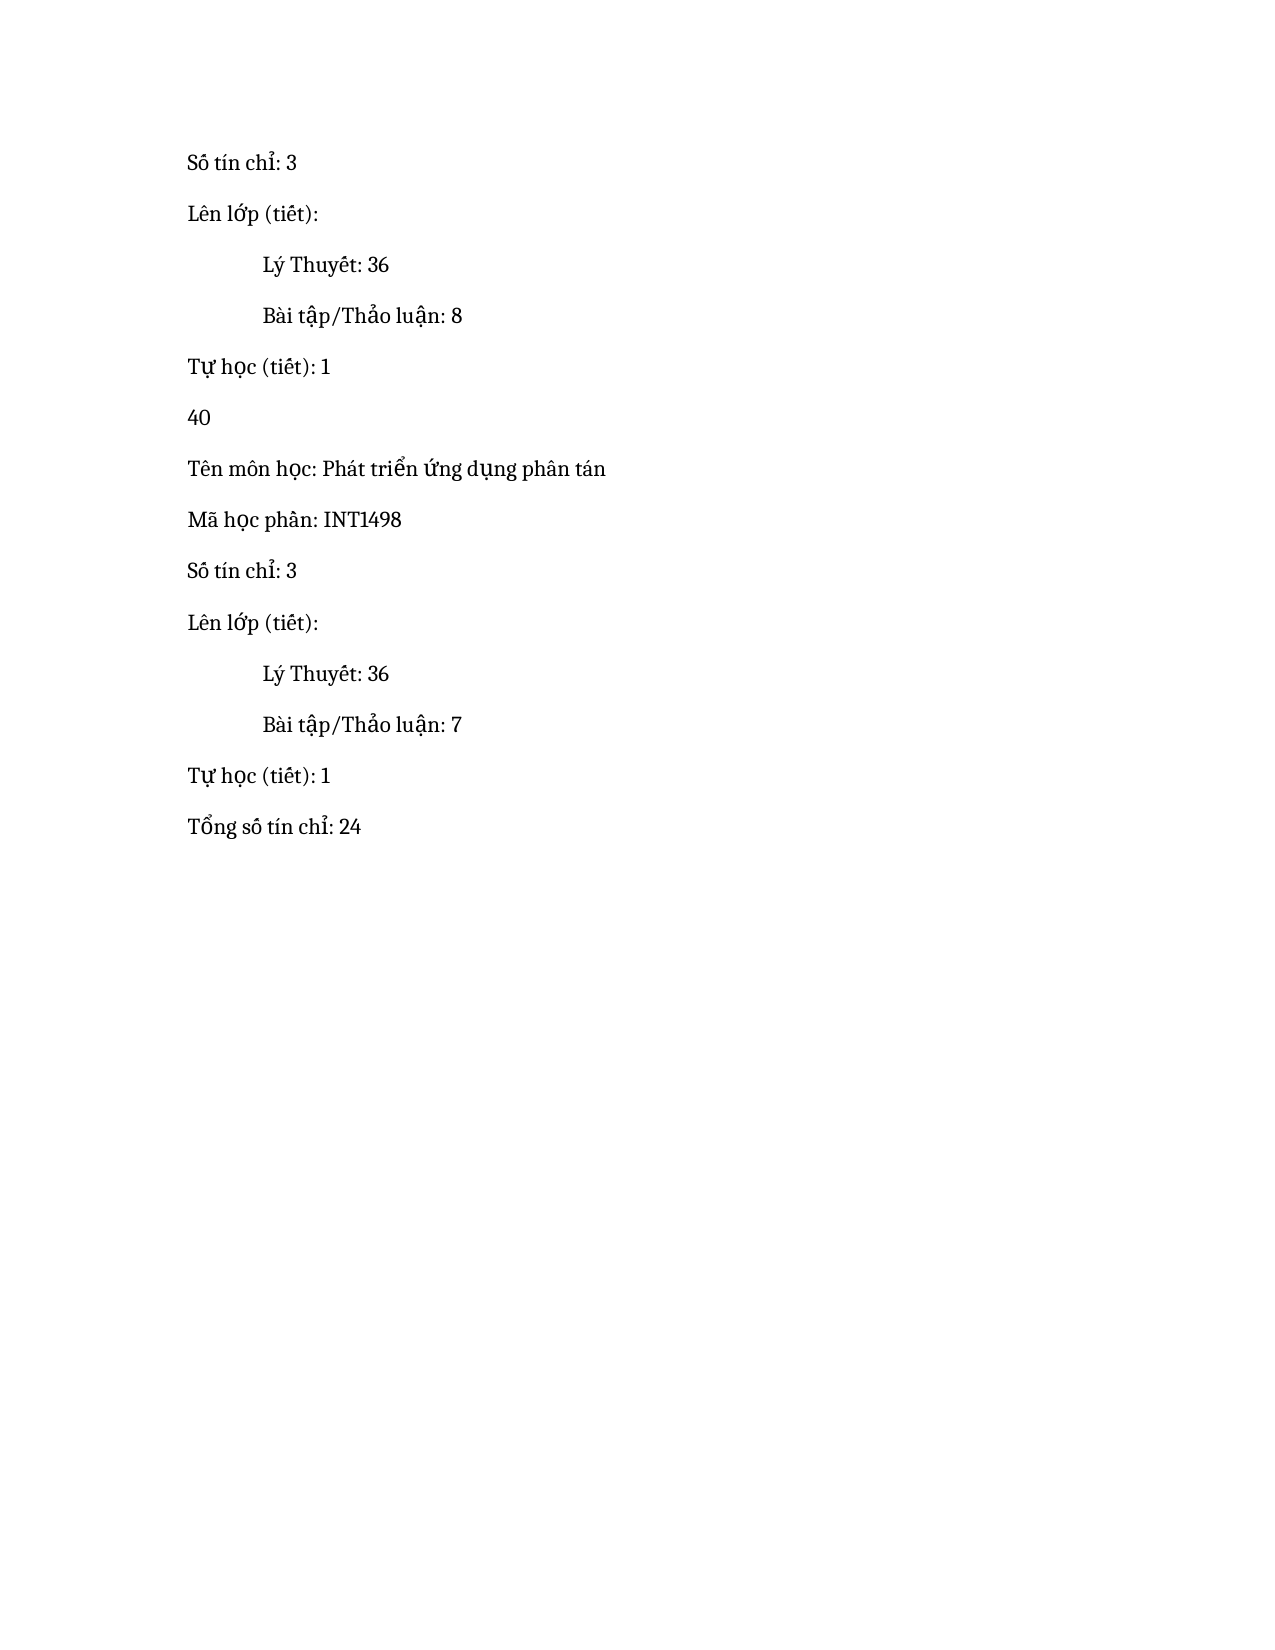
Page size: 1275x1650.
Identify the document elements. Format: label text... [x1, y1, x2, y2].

text Mã học phần: INT1498 [187, 507, 1087, 534]
text Tên môn học: Phát triển ứng dụng phân tán [187, 456, 1087, 483]
text Số tín chỉ: 3 [187, 558, 1087, 585]
text Bài tập/Thảo luận: 8 [187, 303, 1087, 329]
text 40 [187, 405, 1087, 432]
text Số tín chỉ: 3 [187, 150, 1087, 176]
text Tự học (tiết): 1 [187, 762, 1087, 789]
text Bài tập/Thảo luận: 7 [187, 711, 1087, 738]
text Lên lớp (tiết): [187, 201, 1087, 227]
text Lý Thuyết: 36 [187, 252, 1087, 278]
text Tự học (tiết): 1 [187, 354, 1087, 381]
text Tổng số tín chỉ: 24 [187, 813, 1087, 840]
text Lý Thuyết: 36 [187, 660, 1087, 687]
text Lên lớp (tiết): [187, 609, 1087, 636]
